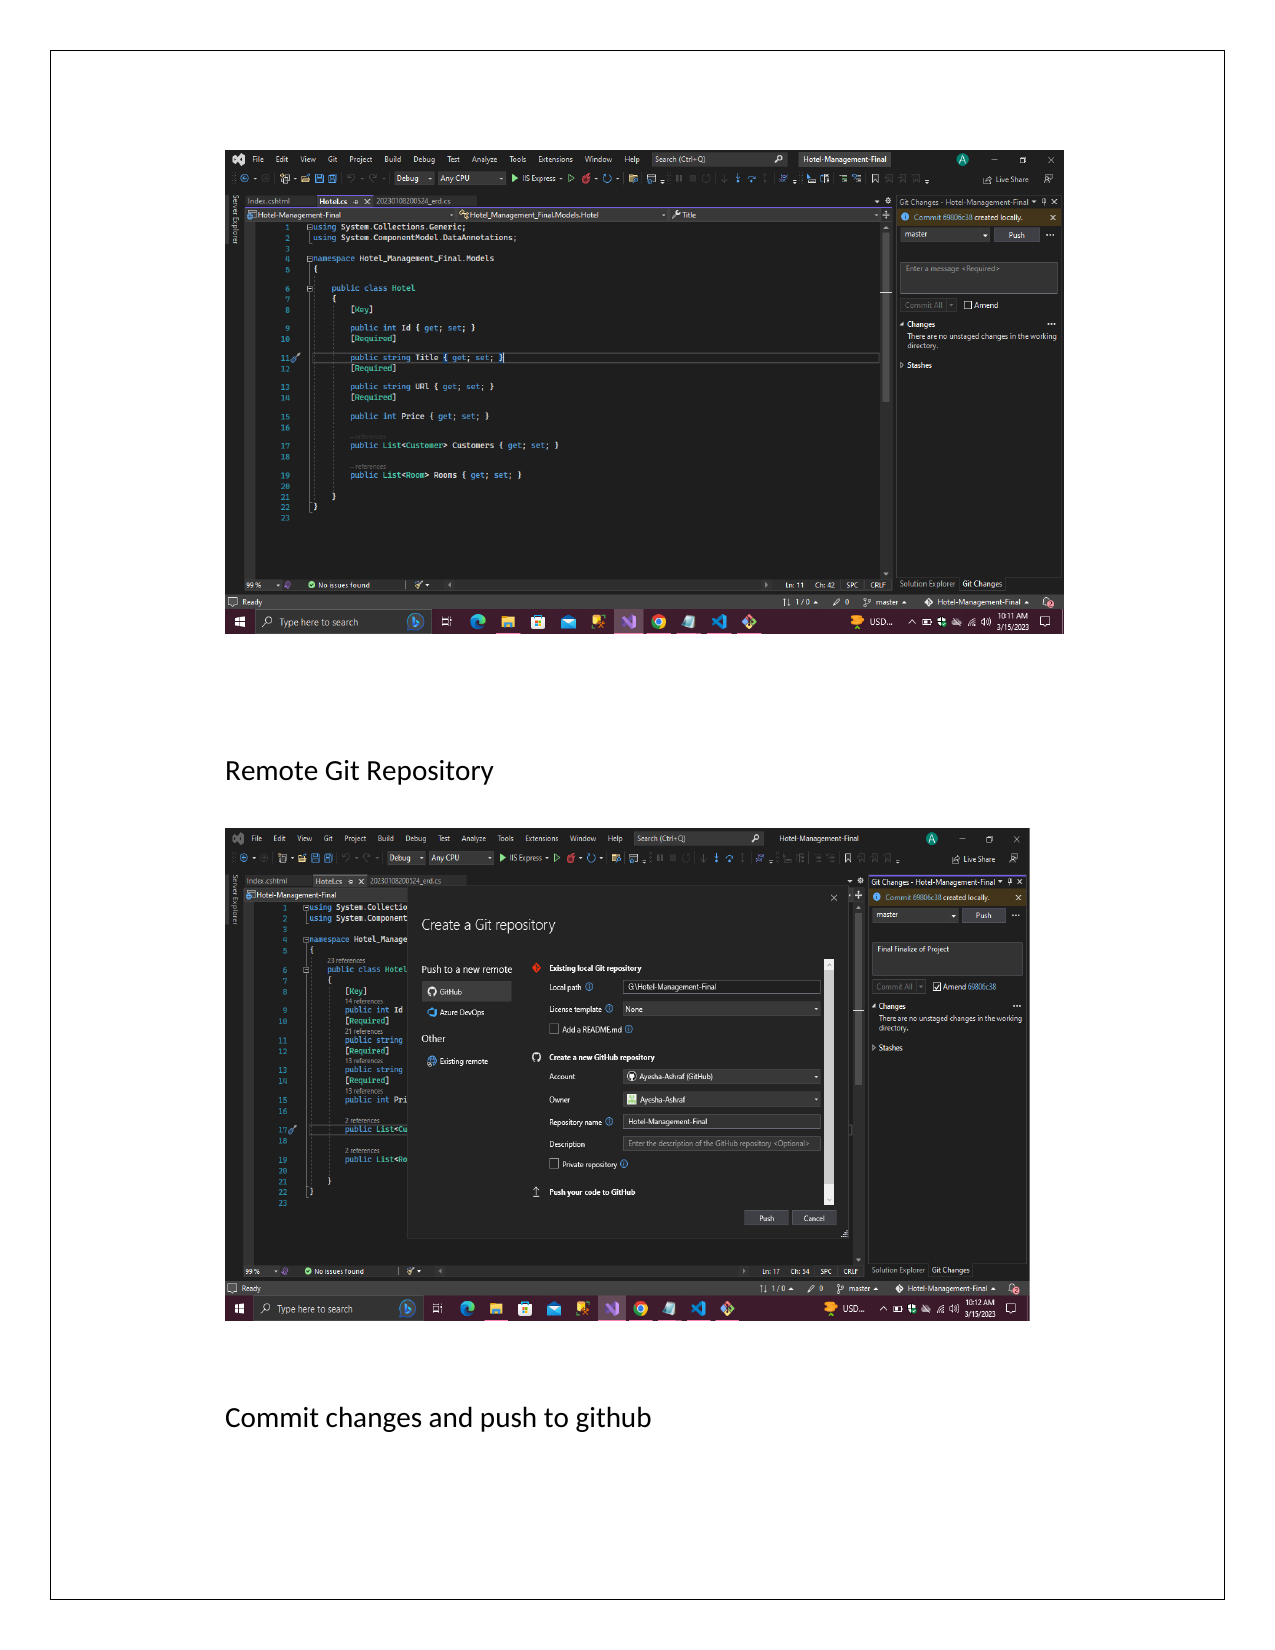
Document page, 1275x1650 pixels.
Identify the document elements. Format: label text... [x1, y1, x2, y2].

picture [225, 828, 1030, 1321]
list Commit changes and push to github [225, 1399, 1125, 1435]
picture [225, 150, 1064, 634]
list Remote Git Repository [225, 752, 1125, 787]
